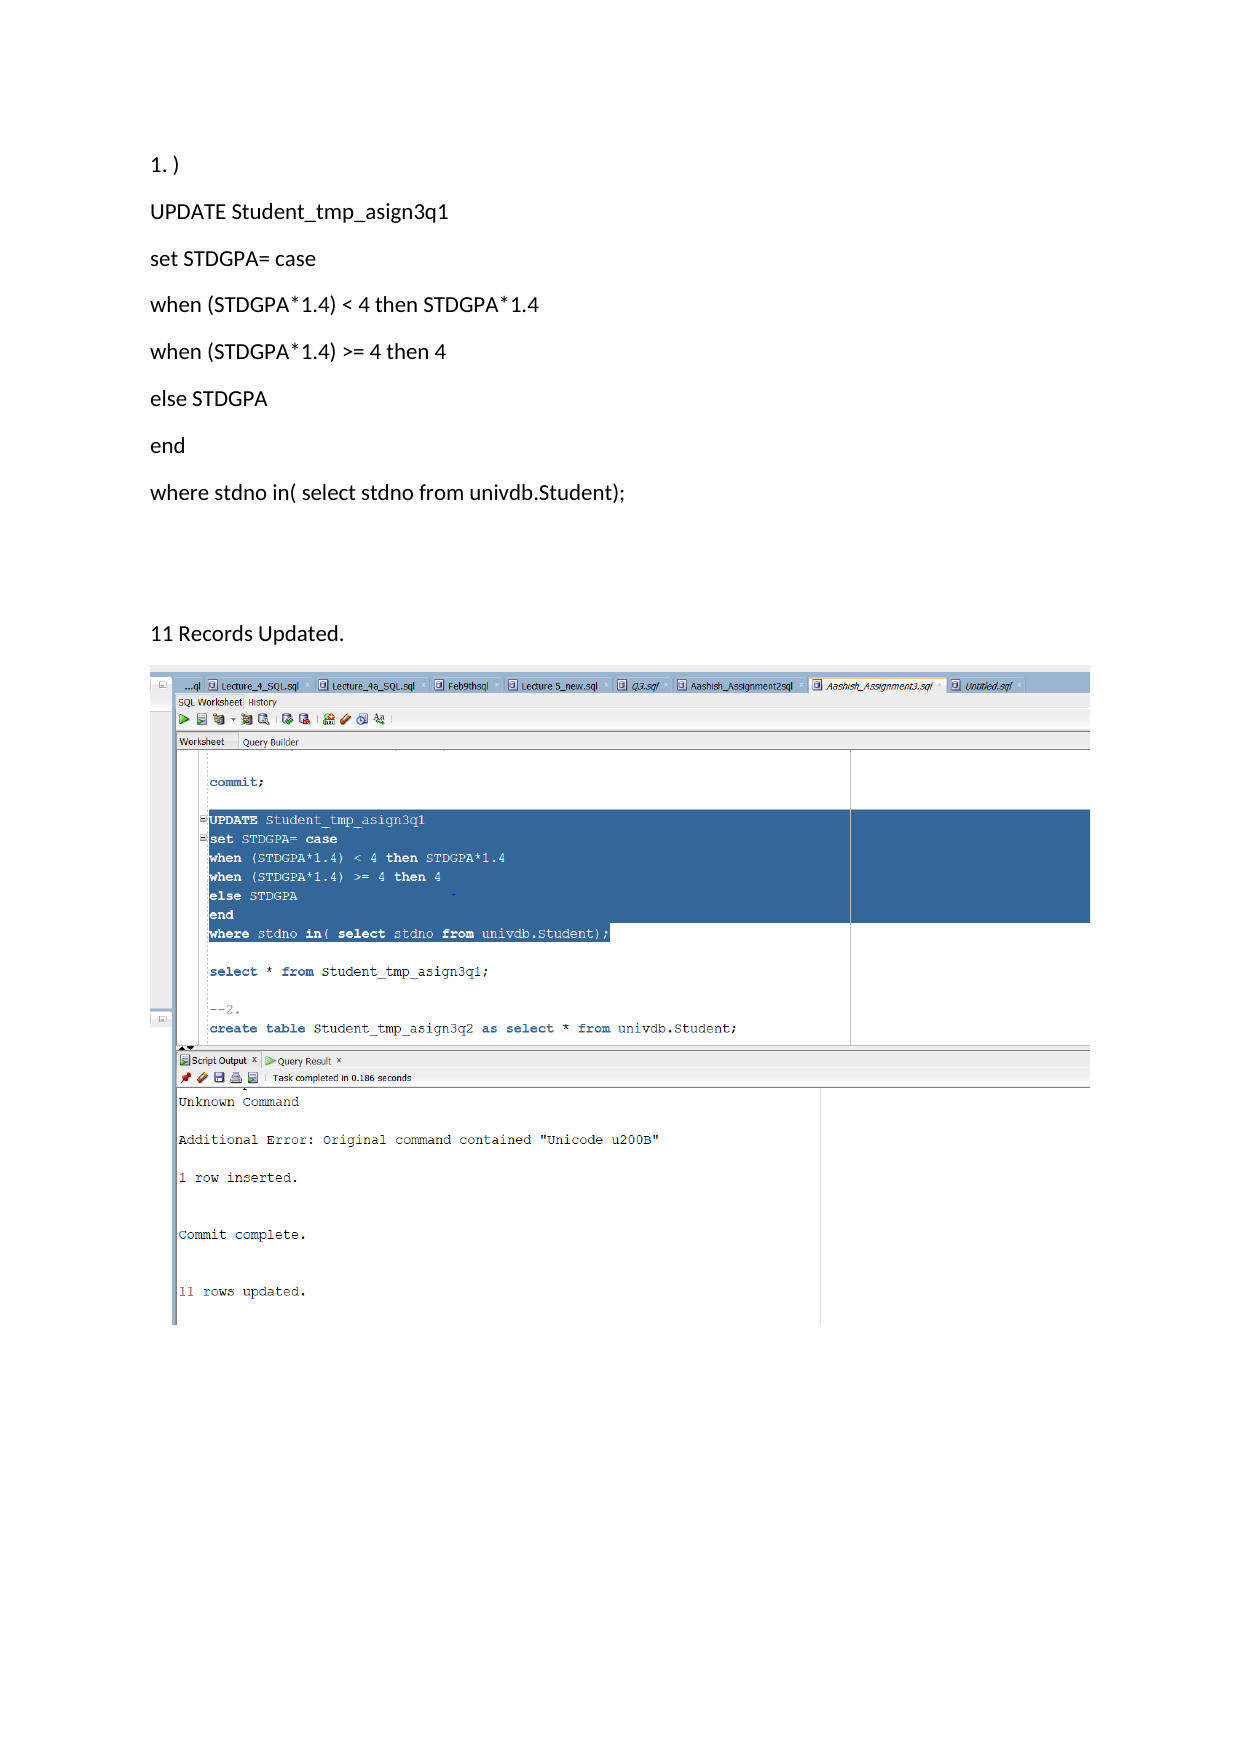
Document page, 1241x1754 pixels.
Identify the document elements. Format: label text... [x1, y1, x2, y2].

picture [150, 665, 1091, 1325]
text else STDGPA [150, 384, 1090, 412]
text where stdno in( select stdno from univdb.Student); [150, 478, 1090, 506]
text 11 Records Updated. [150, 619, 1090, 647]
text set STDGPA= case [150, 244, 1090, 272]
text UPDATE Student_tmp_asign3q1 [150, 197, 1090, 225]
text 1. ) [150, 150, 1090, 178]
text when (STDGPA*1.4) >= 4 then 4 [150, 337, 1090, 366]
text when (STDGPA*1.4) < 4 then STDGPA*1.4 [150, 291, 1090, 319]
text end [150, 431, 1090, 459]
